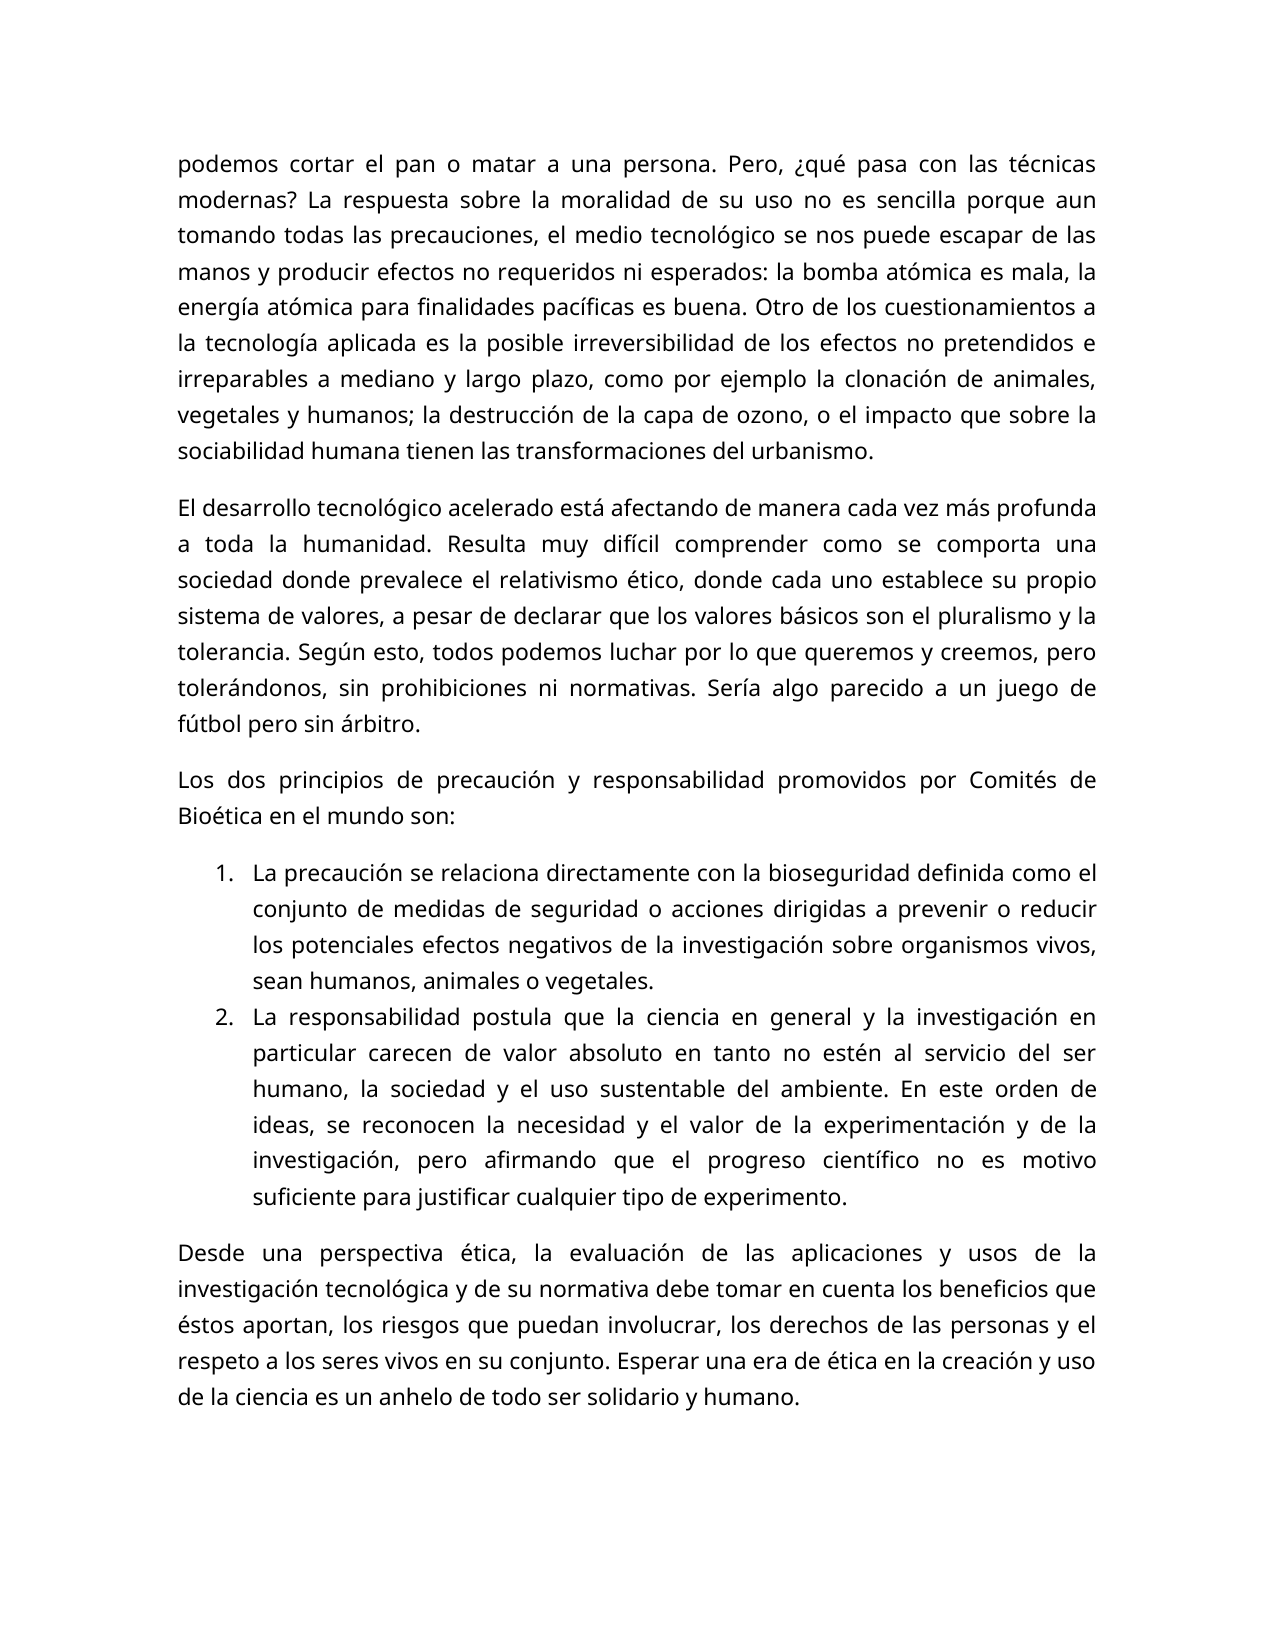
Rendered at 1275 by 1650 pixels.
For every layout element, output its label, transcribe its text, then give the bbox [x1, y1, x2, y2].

list La precaución se relaciona directamente con la bioseguridad definida como el conjunto de medidas de seguridad o acciones dirigidas a prevenir o reducir los potenciales efectos negativos de la investigación sobre organismos vivos, sean humanos, animales o vegetales. [215, 857, 1098, 996]
list La responsabilidad postula que la ciencia en general y la investigación en particular carecen de valor absoluto en tanto no estén al servicio del ser humano, la sociedad y el uso sustentable del ambiente. En este orden de ideas, se reconocen la necesidad y el valor de la experimentación y de la investigación, pero afirmando que el progreso científico no es motivo suficiente para justificar cualquier tipo de experimento. [215, 1001, 1098, 1212]
text Desde una perspectiva ética, la evaluación de las aplicaciones y usos de la investigación tecnológica y de su normativa debe tomar en cuenta los beneficios que éstos aportan, los riesgos que puedan involucrar, los derechos de las personas y el respeto a los seres vivos en su conjunto. Esperar una era de ética en la creación y uso de la ciencia es un anhelo de todo ser solidario y humano. [177, 1237, 1098, 1412]
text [177, 148, 1098, 466]
text El desarrollo tecnológico acelerado está afectando de manera cada vez más profunda a toda la humanidad. Resulta muy difícil comprender como se comporta una sociedad donde prevalece el relativismo ético, donde cada uno establece su propio sistema de valores, a pesar de declarar que los valores básicos son el pluralismo y la tolerancia. Según esto, todos podemos luchar por lo que queremos y creemos, pero tolerándonos, sin prohibiciones ni normativas. Sería algo parecido a un juego de fútbol pero sin árbitro. [177, 492, 1098, 739]
text Los dos principios de precaución y responsabilidad promovidos por Comités de Bioética en el mundo son: [177, 764, 1098, 831]
